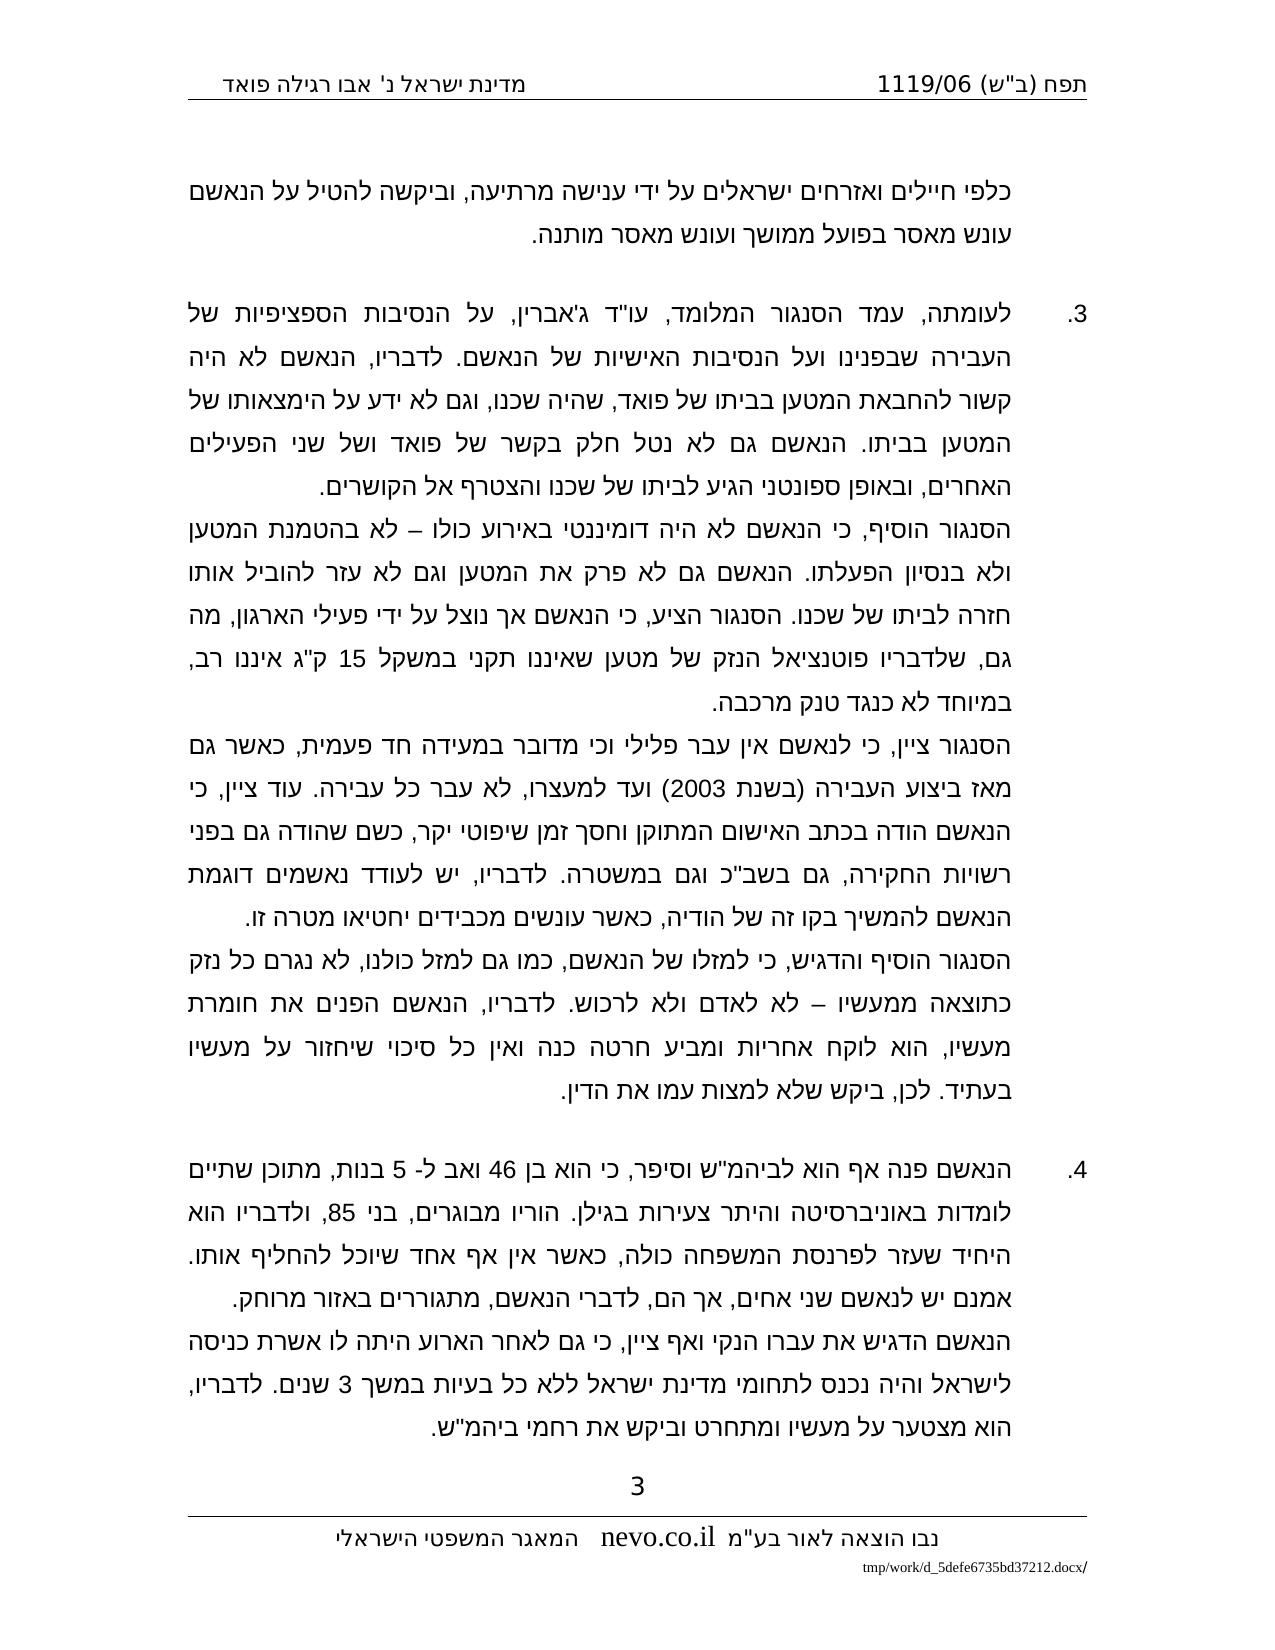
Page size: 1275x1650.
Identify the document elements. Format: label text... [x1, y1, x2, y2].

text הסנגור הוסיף, כי הנאשם לא היה דומיננטי באירוע כולו – לא בהטמנת המטען ולא בנסיון הפעלתו. הנאשם גם לא פרק את המטען וגם לא עזר להוביל אותו חזרה לביתו של שכנו. הסנגור הציע, כי הנאשם אך נוצל על ידי פעילי הארגון, מה גם, שלדבריו פוטנציאל הנזק של מטען שאיננו תקני במשקל 15 ק"ג איננו רב, במיוחד לא כנגד טנק מרכבה. [187, 515, 1012, 716]
text 3. לעומתה, עמד הסנגור המלומד, עו"ד ג'אברין, על הנסיבות הספציפיות של העבירה שבפנינו ועל הנסיבות האישיות של הנאשם. לדבריו, הנאשם לא היה קשור להחבאת המטען בביתו של פואד, שהיה שכנו, וגם לא ידע על הימצאותו של המטען בביתו. הנאשם גם לא נטל חלק בקשר של פואד ושל שני הפעילים האחרים, ובאופן ספונטני הגיע לביתו של שכנו והצטרף אל הקושרים. [187, 299, 1087, 501]
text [187, 177, 1087, 249]
text הסנגור הוסיף והדגיש, כי למזלו של הנאשם, כמו גם למזל כולנו, לא נגרם כל נזק כתוצאה ממעשיו – לא לאדם ולא לרכוש. לדבריו, הנאשם הפנים את חומרת מעשיו, הוא לוקח אחריות ומביע חרטה כנה ואין כל סיכוי שיחזור על מעשיו בעתיד. לכן, ביקש שלא למצות עמו את הדין. [187, 946, 1087, 1104]
text 4. הנאשם פנה אף הוא לביהמ"ש וסיפר, כי הוא בן 46 ואב ל- 5 בנות, מתוכן שתיים לומדות באוניברסיטה והיתר צעירות בגילן. הוריו מבוגרים, בני 85, ולדבריו הוא היחיד שעזר לפרנסת המשפחה כולה, כאשר אין אף אחד שיוכל להחליף אותו. אמנם יש לנאשם שני אחים, אך הם, לדברי הנאשם, מתגוררים באזור מרוחק. [187, 1155, 1087, 1313]
text הנאשם הדגיש את עברו הנקי ואף ציין, כי גם לאחר הארוע היתה לו אשרת כניסה לישראל והיה נכנס לתחומי מדינת ישראל ללא כל בעיות במשך 3 שנים. לדבריו, הוא מצטער על מעשיו ומתחרט וביקש את רחמי ביהמ"ש. [187, 1327, 1087, 1442]
text הסנגור ציין, כי לנאשם אין עבר פלילי וכי מדובר במעידה חד פעמית, כאשר גם מאז ביצוע העבירה (בשנת 2003) ועד למעצרו, לא עבר כל עבירה. עוד ציין, כי הנאשם הודה בכתב האישום המתוקן וחסך זמן שיפוטי יקר, כשם שהודה גם בפני רשויות החקירה, גם בשב"כ וגם במשטרה. לדבריו, יש לעודד נאשמים דוגמת הנאשם להמשיך בקו זה של הודיה, כאשר עונשים מכבידים יחטיאו מטרה זו. [187, 731, 1087, 932]
